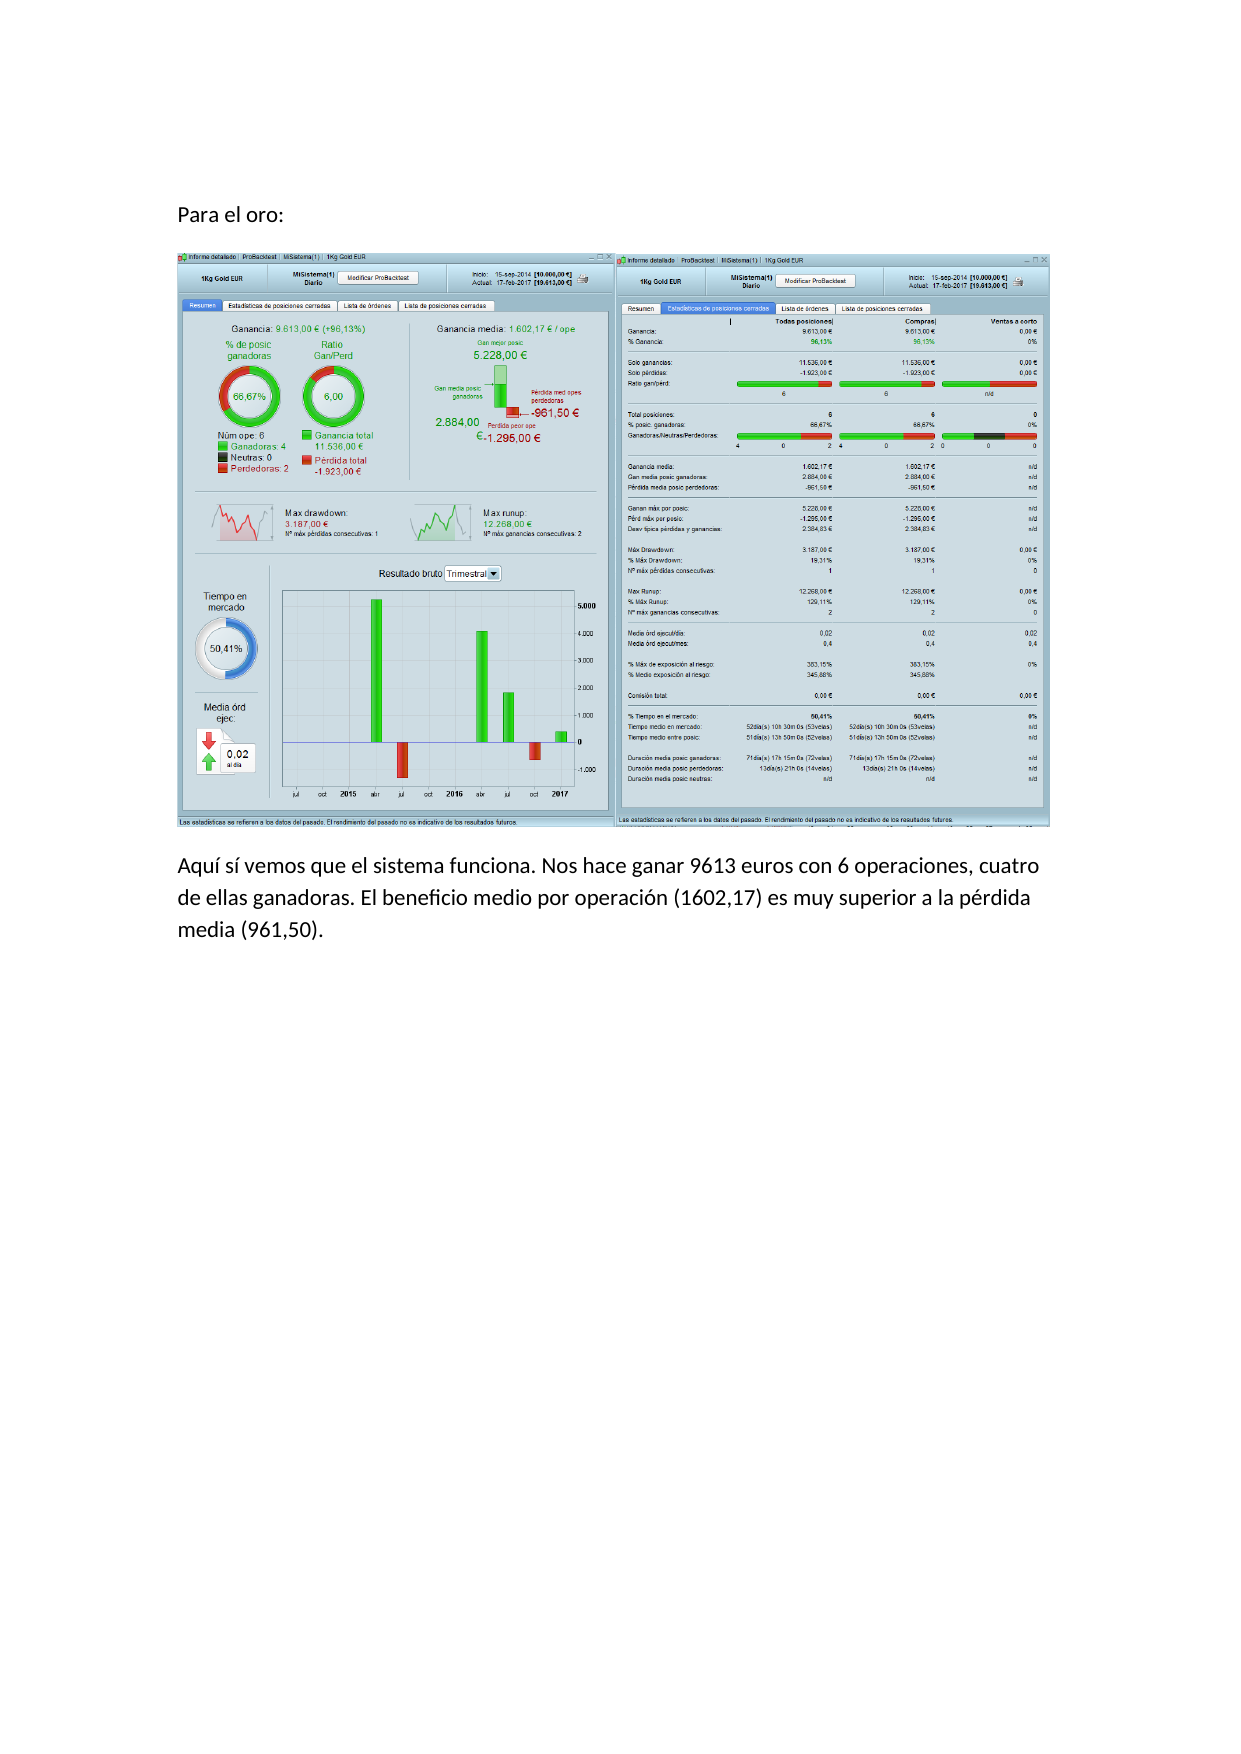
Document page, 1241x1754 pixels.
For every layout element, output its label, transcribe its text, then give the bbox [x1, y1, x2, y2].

picture [177, 253, 1050, 827]
text Para el oro: [177, 201, 1063, 229]
text Aquí sí vemos que el sistema funciona. Nos hace ganar 9613 euros con 6 operaciones, cuatro de ellas ganadoras. El beneficio medio por operación (1602,17) es muy superior a la pérdida media (961,50). [177, 851, 1063, 943]
